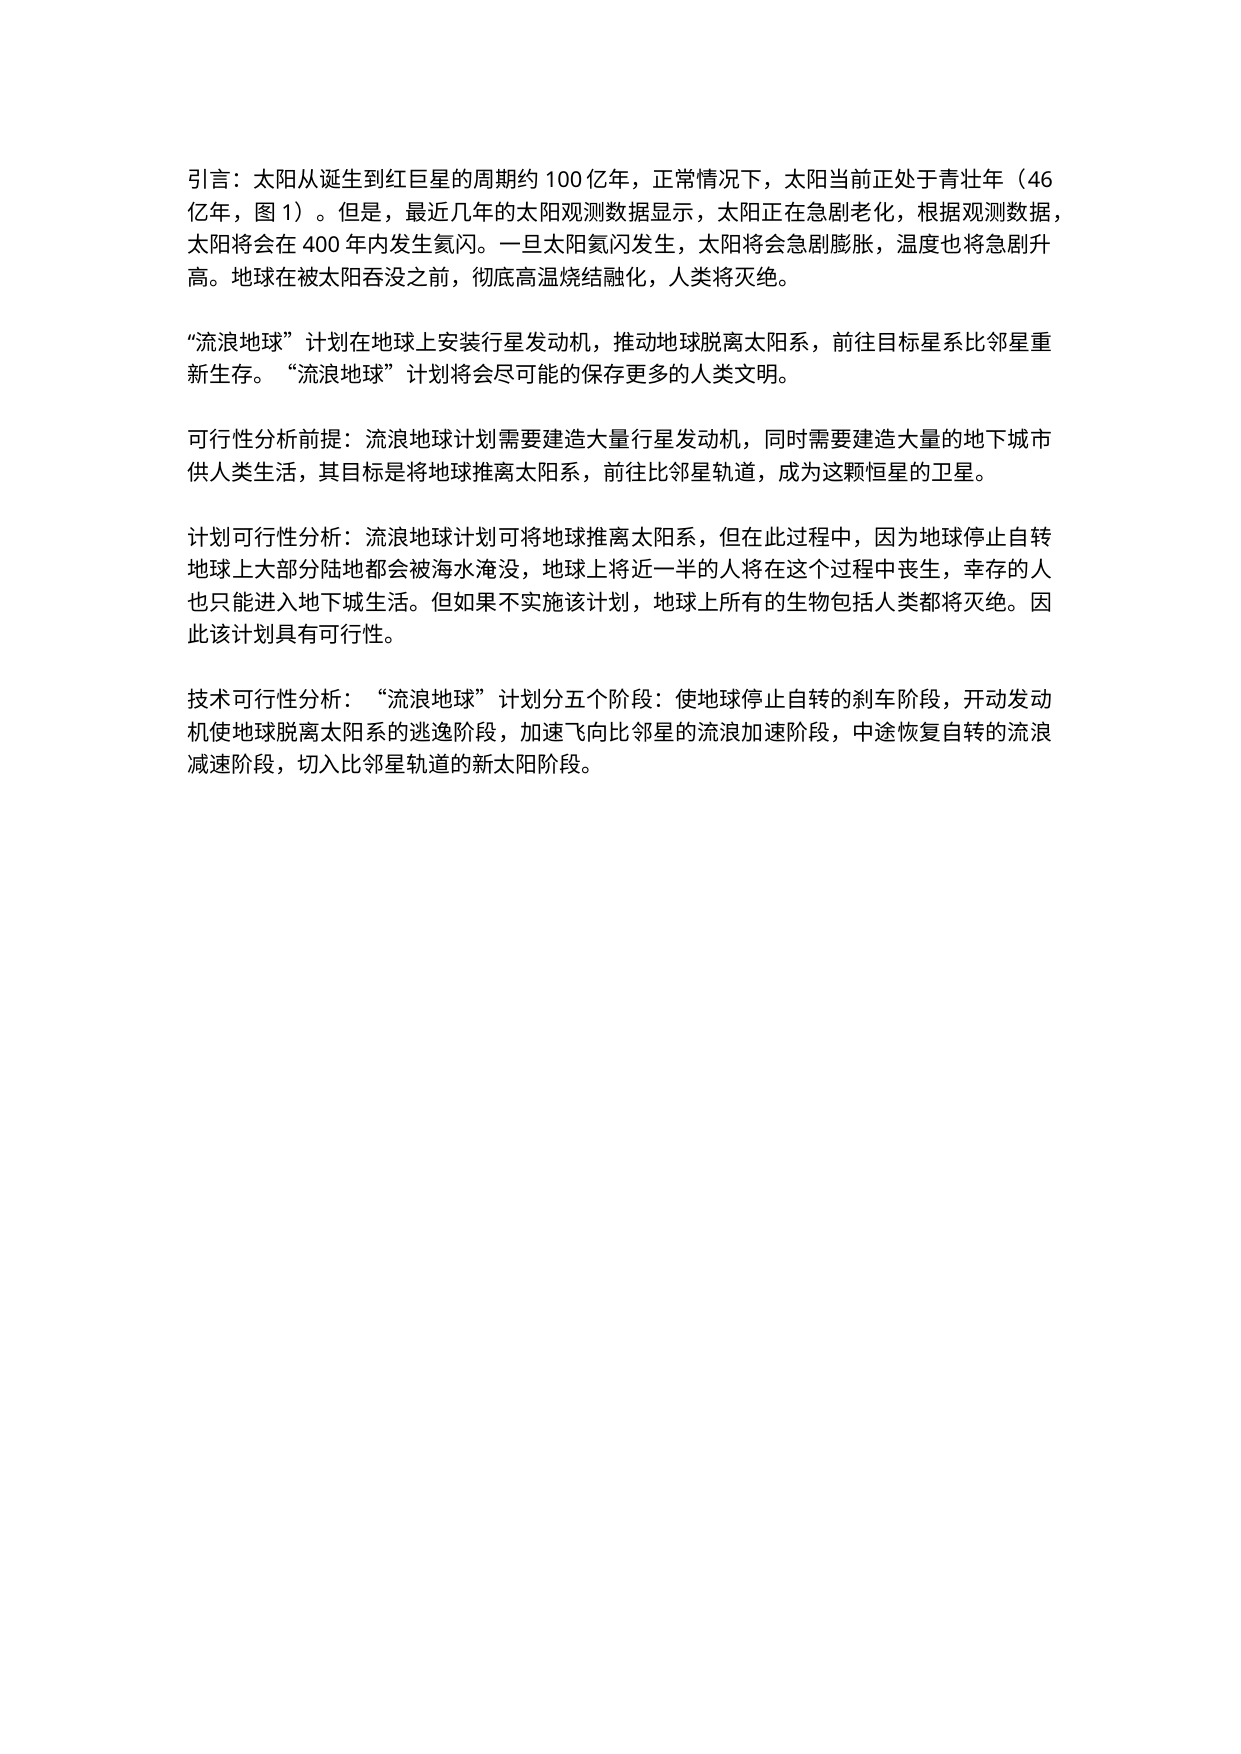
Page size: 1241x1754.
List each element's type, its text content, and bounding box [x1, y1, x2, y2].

text 技术可行性分析：“流浪地球”计划分五个阶段：使地球停止自转的刹车阶段，开动发动机使地球脱离太阳系的逃逸阶段，加速飞向比邻星的流浪加速阶段，中途恢复自转的流浪减速阶段，切入比邻星轨道的新太阳阶段。 [187, 682, 1053, 779]
text “流浪地球”计划在地球上安装行星发动机，推动地球脱离太阳系，前往目标星系比邻星重新生存。“流浪地球”计划将会尽可能的保存更多的人类文明。 [187, 324, 1053, 389]
text 引言：太阳从诞生到红巨星的周期约100亿年，正常情况下，太阳当前正处于青壮年（46亿年，图1）。但是，最近几年的太阳观测数据显示，太阳正在急剧老化，根据观测数据，太阳将会在400年内发生氦闪。一旦太阳氦闪发生，太阳将会急剧膨胀，温度也将急剧升高。地球在被太阳吞没之前，彻底高温烧结融化，人类将灭绝。 [187, 162, 1053, 292]
text 可行性分析前提：流浪地球计划需要建造大量行星发动机，同时需要建造大量的地下城市供人类生活，其目标是将地球推离太阳系，前往比邻星轨道，成为这颗恒星的卫星。 [187, 422, 1053, 487]
text 计划可行性分析：流浪地球计划可将地球推离太阳系，但在此过程中，因为地球停止自转，地球上大部分陆地都会被海水淹没，地球上将近一半的人将在这个过程中丧生，幸存的人也只能进入地下城生活。但如果不实施该计划，地球上所有的生物包括人类都将灭绝。因此该计划具有可行性。 [187, 519, 1053, 649]
